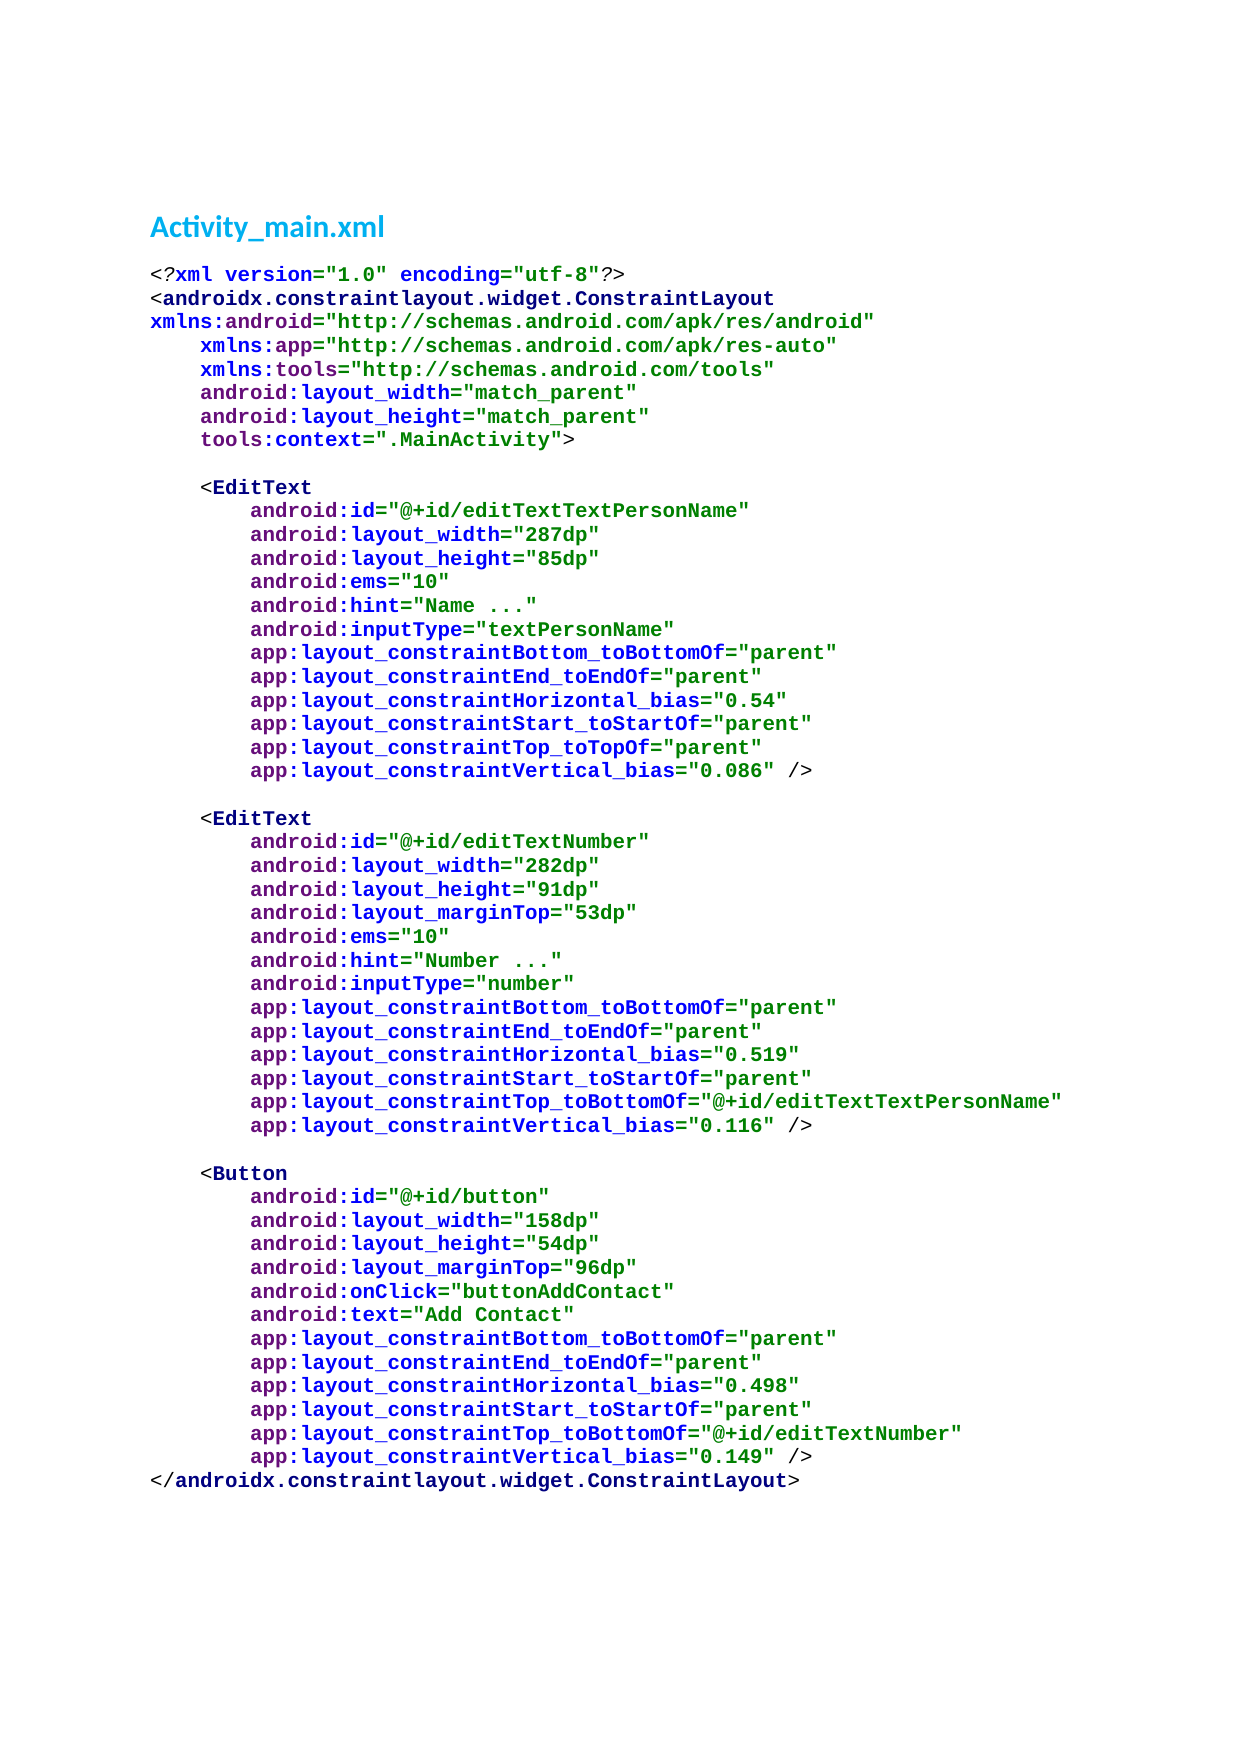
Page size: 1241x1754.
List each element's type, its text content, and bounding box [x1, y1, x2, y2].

text Activity_main.xml [150, 207, 1090, 245]
text <?xml version="1.0" encoding="utf-8"?> <androidx.constraintlayout.widget.ConstraintLayout xmlns:android="http://schemas.android.com/apk/res/android" xmlns:app="http://schemas.android.com/apk/res-auto" xmlns:tools="http://schemas.android.com/tools" android:layout_width="match_parent" android:layout_height="match_parent" tools:context=".MainActivity"> <EditText android:id="@+id/editTextTextPersonName" android:layout_width="287dp" android:layout_height="85dp" android:ems="10" android:hint="Name ..." android:inputType="textPersonName" app:layout_constraintBottom_toBottomOf="parent" app:layout_constraintEnd_toEndOf="parent" app:layout_constraintHorizontal_bias="0.54" app:layout_constraintStart_toStartOf="parent" app:layout_constraintTop_toTopOf="parent" app:layout_constraintVertical_bias="0.086" /> <EditText android:id="@+id/editTextNumber" android:layout_width="282dp" android:layout_height="91dp" android:layout_marginTop="53dp" android:ems="10" android:hint="Number ..." android:inputType="number" app:layout_constraintBottom_toBottomOf="parent" app:layout_constraintEnd_toEndOf="parent" app:layout_constraintHorizontal_bias="0.519" app:layout_constraintStart_toStartOf="parent" app:layout_constraintTop_toBottomOf="@+id/editTextTextPersonName" app:layout_constraintVertical_bias="0.116" /> <Button android:id="@+id/button" android:layout_width="158dp" android:layout_height="54dp" android:layout_marginTop="96dp" android:onClick="buttonAddContact" android:text="Add Contact" app:layout_constraintBottom_toBottomOf="parent" app:layout_constraintEnd_toEndOf="parent" app:layout_constraintHorizontal_bias="0.498" app:layout_constraintStart_toStartOf="parent" app:layout_constraintTop_toBottomOf="@+id/editTextNumber" app:layout_constraintVertical_bias="0.149" /> </androidx.constraintlayout.widget.ConstraintLayout> [150, 264, 1090, 1493]
